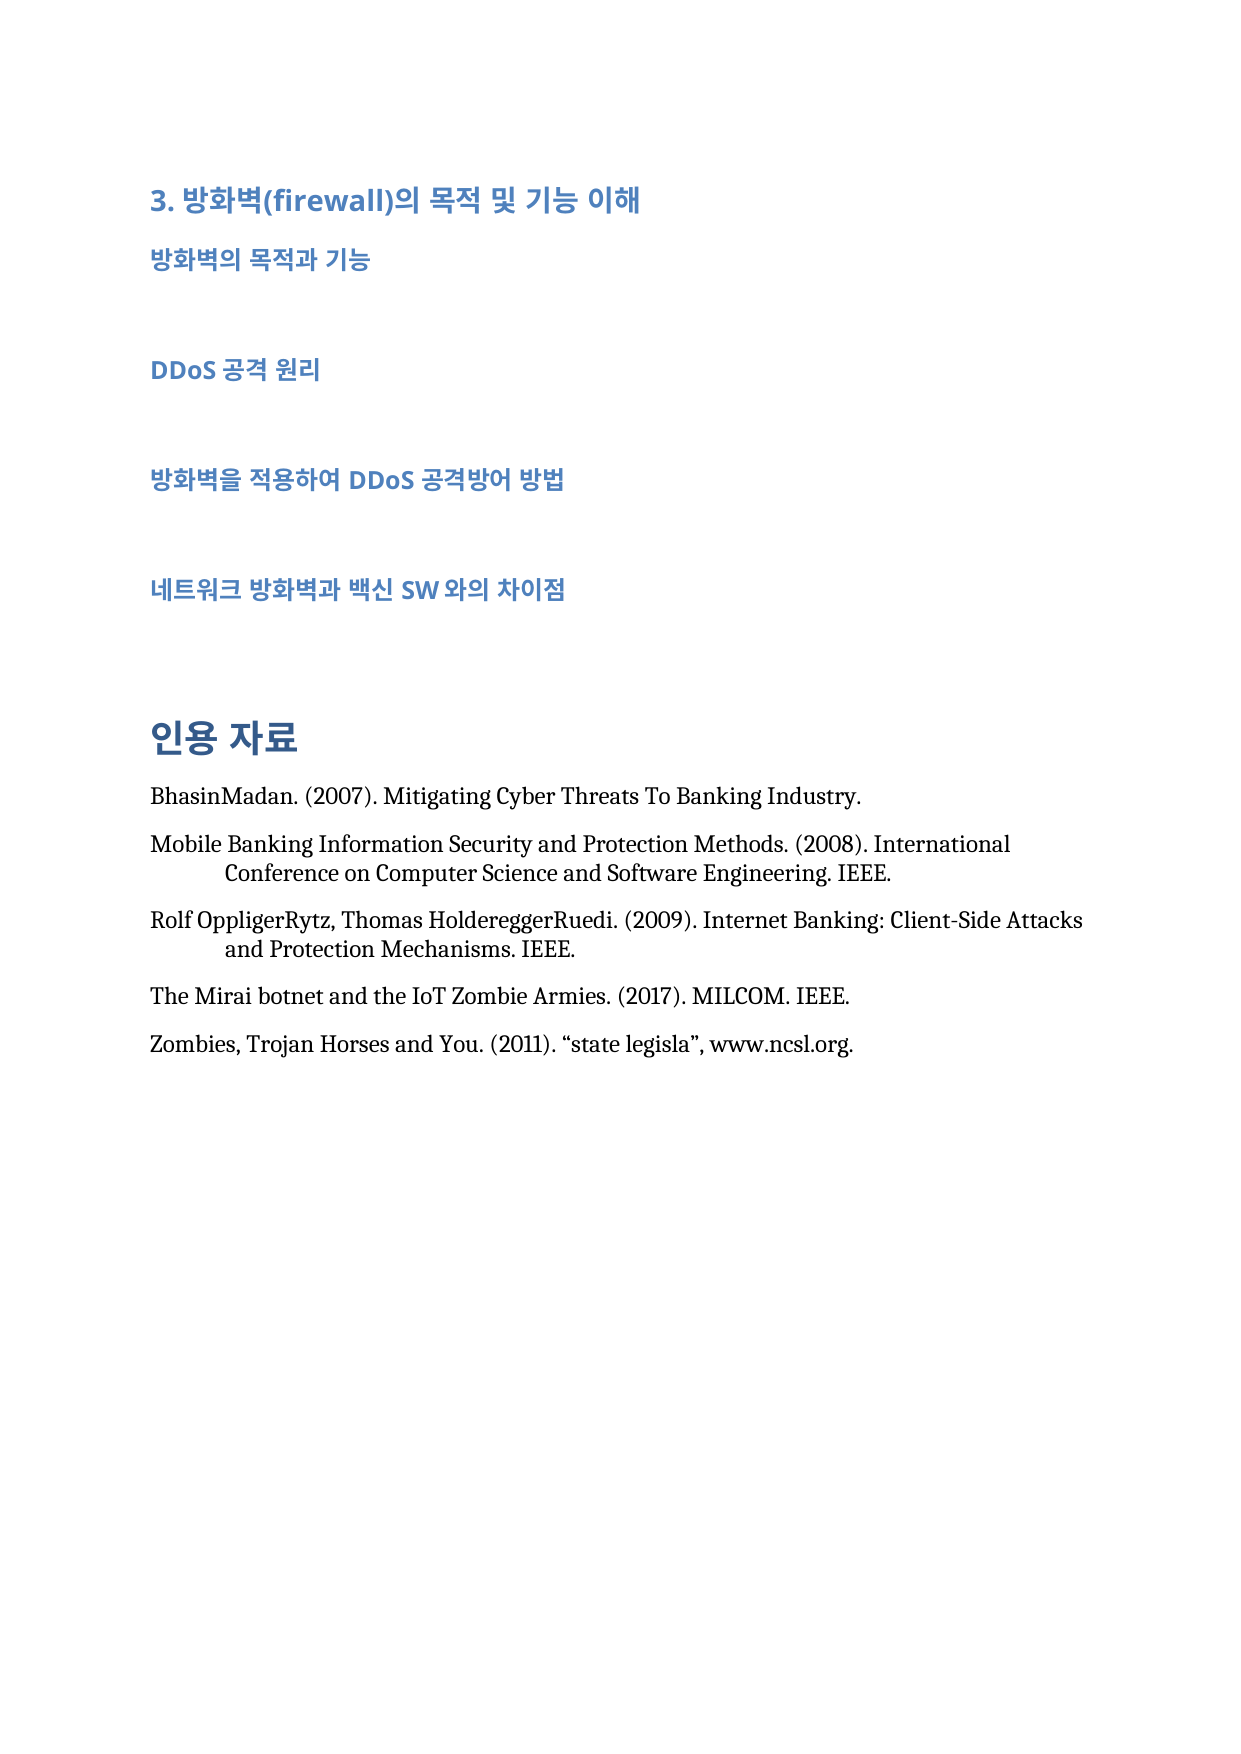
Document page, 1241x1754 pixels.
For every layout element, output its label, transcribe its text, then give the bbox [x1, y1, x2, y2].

subtitle DDoS 공격 원리 [150, 350, 1090, 387]
subtitle 네트워크 방화벽과 백신 SW와의 차이점 [150, 570, 1090, 606]
subtitle 방화벽을 적용하여 DDoS 공격방어 방법 [150, 460, 1090, 496]
subtitle 3. 방화벽(firewall)의 목적 및 기능 이해 [150, 177, 1090, 219]
subtitle 방화벽의 목적과 기능 [150, 240, 1090, 277]
